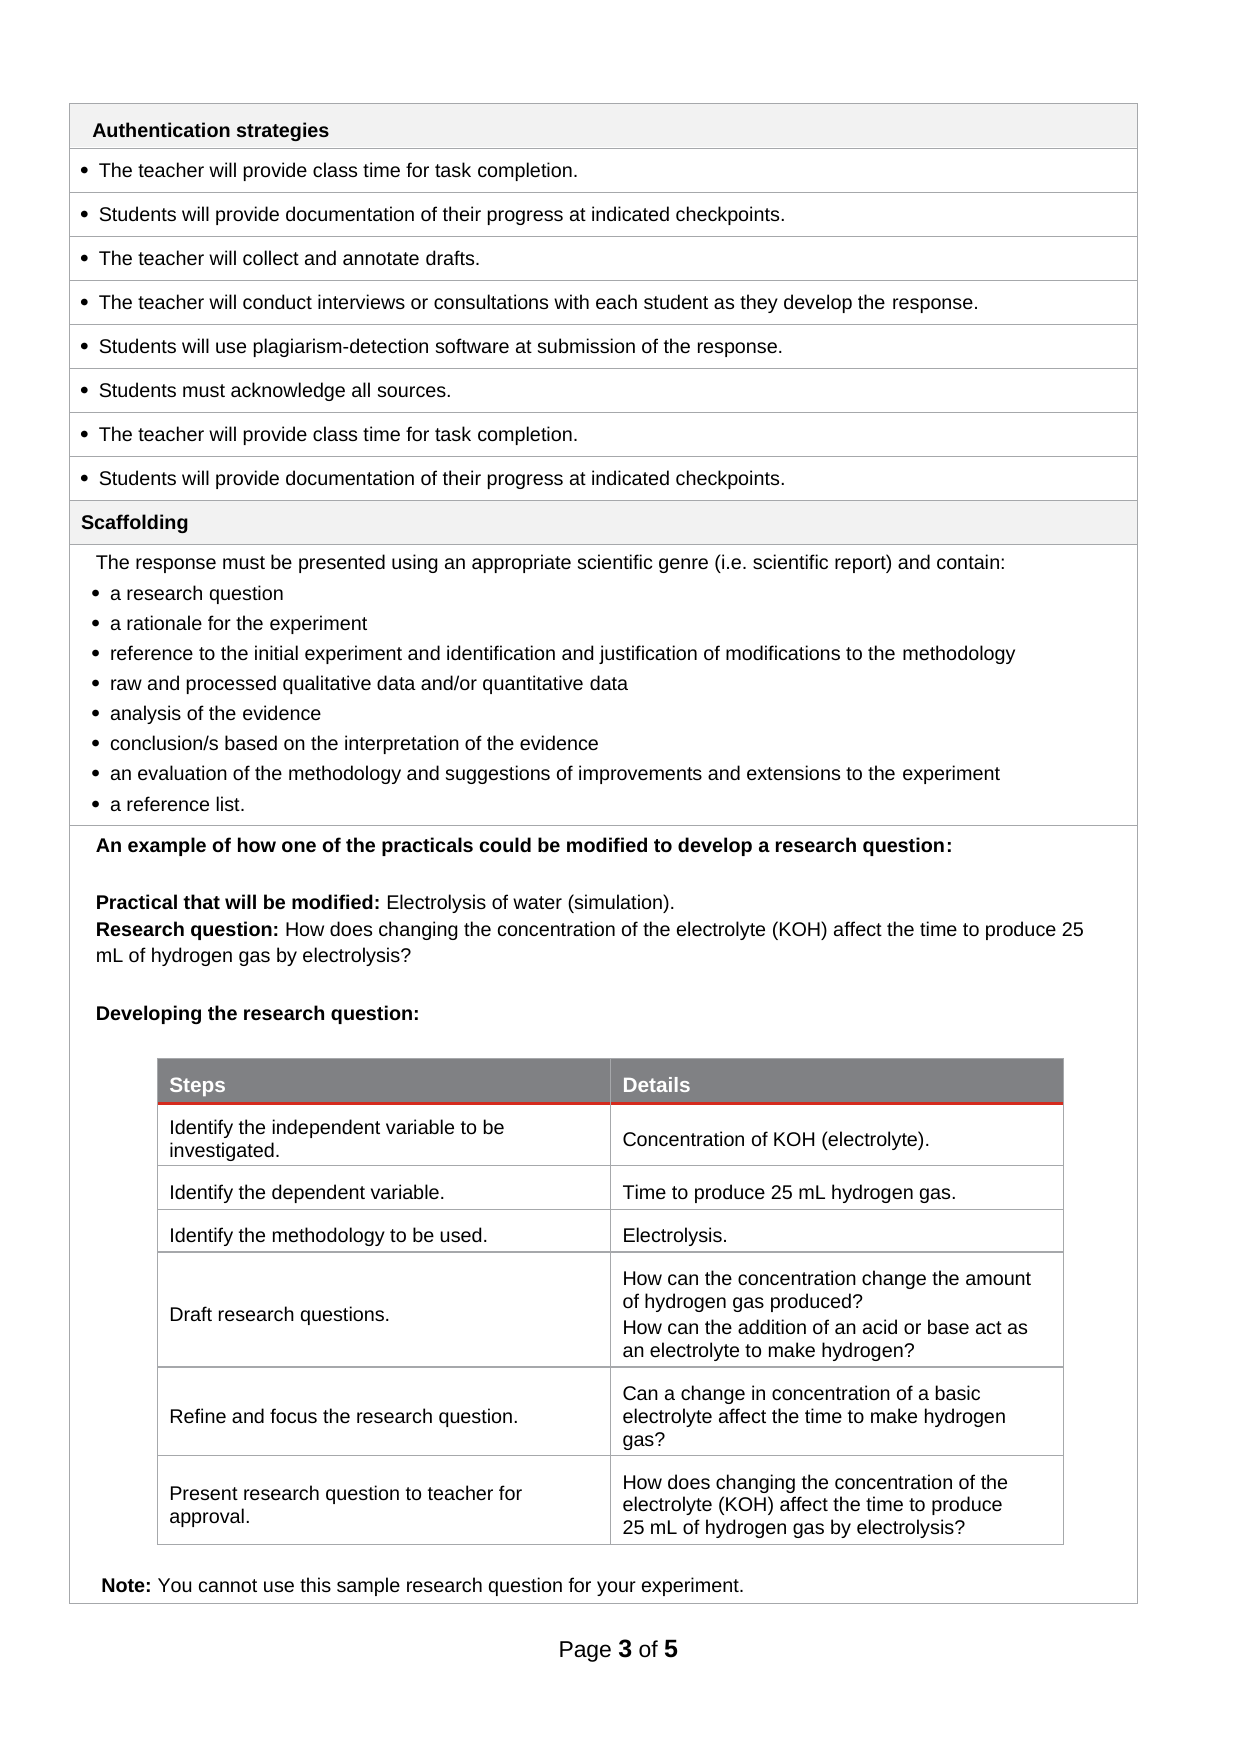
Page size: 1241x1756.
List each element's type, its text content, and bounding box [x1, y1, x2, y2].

table_cell The response must be presented using an appropriate scientific genre (i.e. scientific report) and contain: a research question a rationale for the experiment reference to the initial experiment and identification and justification of modifications to the methodology raw and processed qualitative data and/or quantitative data analysis of the evidence conclusion/s based on the interpretation of the evidence an evaluation of the methodology and suggestions of improvements and extensions to the experiment a reference list. [70, 545, 1137, 824]
table_cell An example of how one of the practicals could be modified to develop a research question: Practical that will be modified: Electrolysis of water (simulation). Research question: How does changing the concentration of the electrolyte (KOH) affect the time to produce 25 mL of hydrogen gas by electrolysis? Developing the research question: Note: You cannot use this sample research question for your experiment. [70, 826, 1137, 1603]
table_cell The teacher will provide class time for task completion. [70, 149, 1137, 192]
table_cell Students will provide documentation of their progress at indicated checkpoints. [70, 193, 1137, 236]
table_cell Students will use plagiarism-detection software at submission of the response. [70, 325, 1137, 368]
table_cell Scaffolding [70, 501, 1137, 544]
table_cell Students will provide documentation of their progress at indicated checkpoints. [70, 457, 1137, 500]
table_cell Students must acknowledge all sources. [70, 369, 1137, 412]
table_cell The teacher will conduct interviews or consultations with each student as they develop the response. [70, 281, 1137, 324]
table_cell The teacher will provide class time for task completion. [70, 413, 1137, 456]
table_header Authentication strategies [70, 104, 1137, 147]
table_cell The teacher will collect and annotate drafts. [70, 237, 1137, 280]
